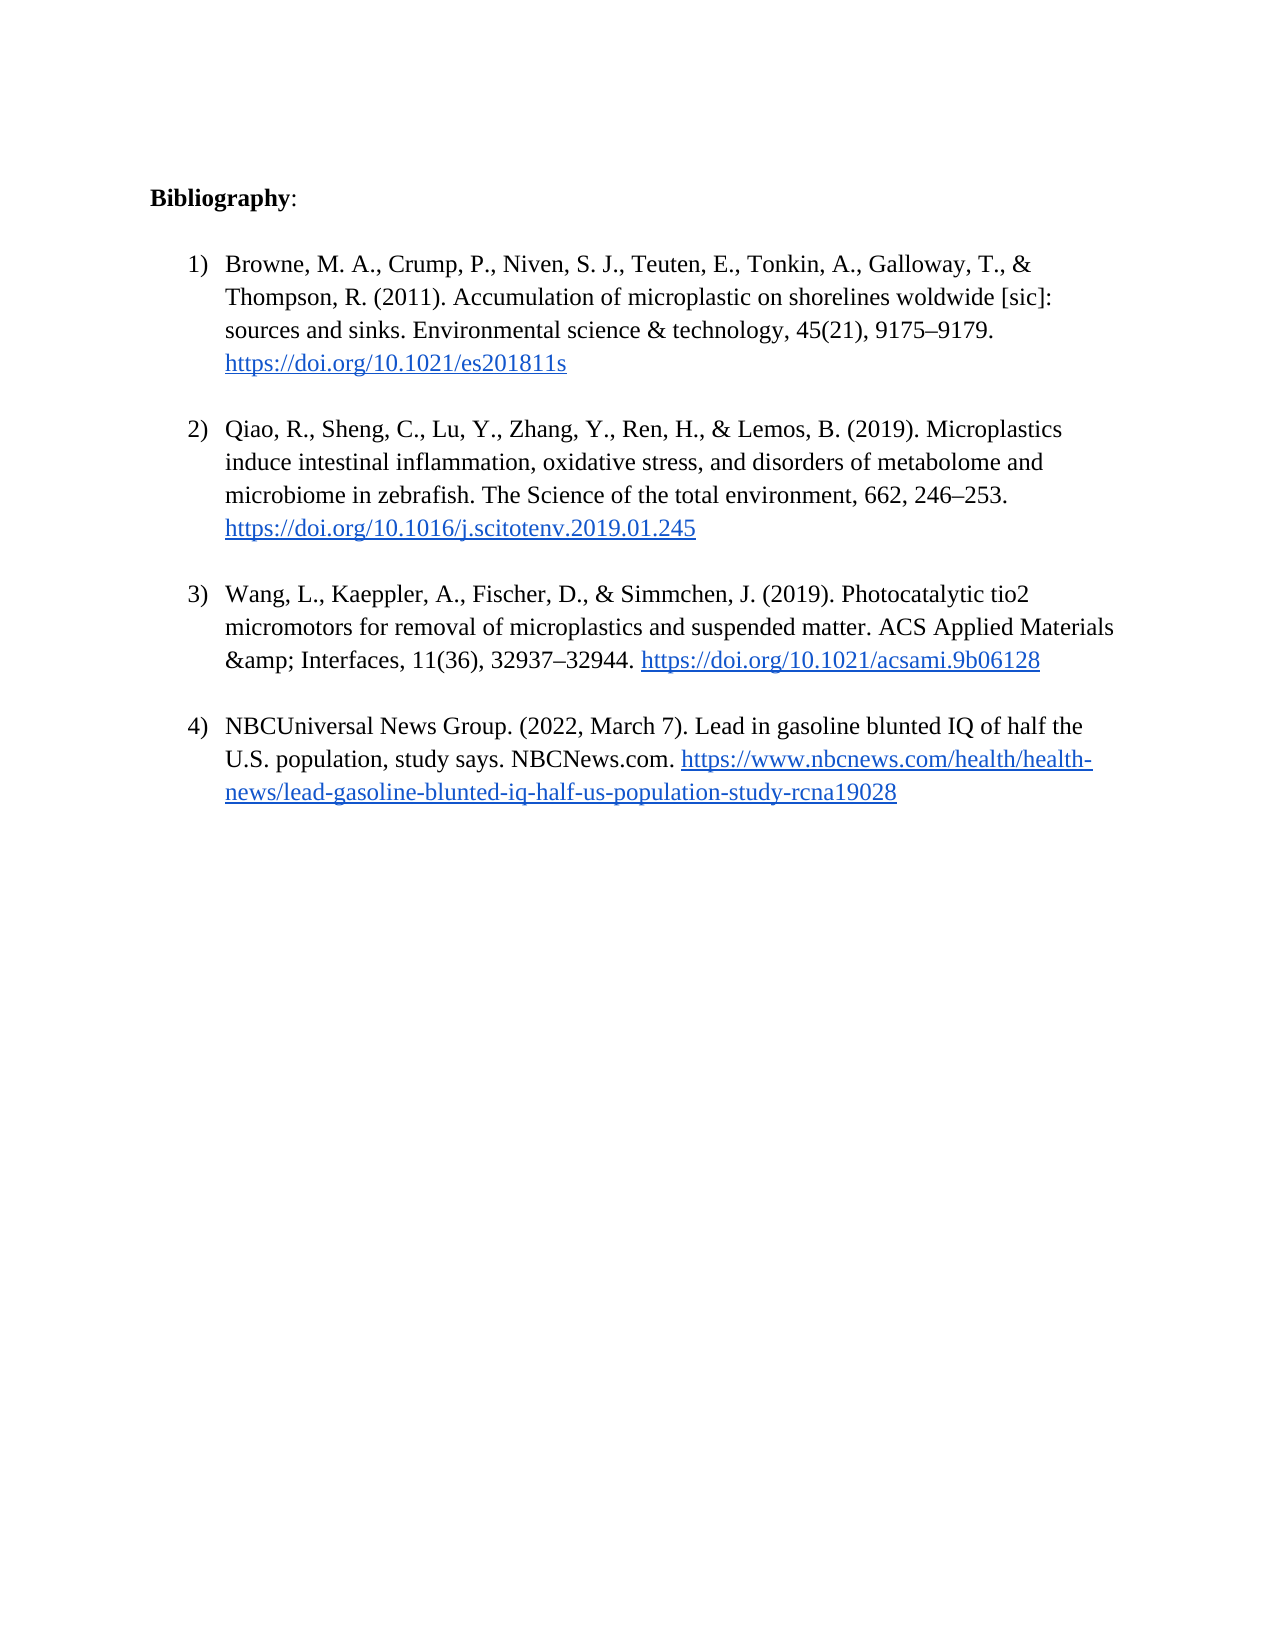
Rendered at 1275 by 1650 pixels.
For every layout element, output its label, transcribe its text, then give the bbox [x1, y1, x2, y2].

text Bibliography: [150, 183, 1125, 212]
list Qiao, R., Sheng, C., Lu, Y., Zhang, Y., Ren, H., & Lemos, B. (2019). Microplastics induce intestinal inflammation, oxidative stress, and disorders of metabolome and microbiome in zebrafish. The Science of the total environment, 662, 246–253. https://doi.org/10.1016/j.scitotenv.2019.01.245 [187, 414, 1125, 542]
list Wang, L., Kaeppler, A., Fischer, D., & Simmchen, J. (2019). Photocatalytic tio2 micromotors for removal of microplastics and suspended matter. ACS Applied Materials &amp; Interfaces, 11(36), 32937–32944. https://doi.org/10.1021/acsami.9b06128 [187, 579, 1125, 674]
list Browne, M. A., Crump, P., Niven, S. J., Teuten, E., Tonkin, A., Galloway, T., & Thompson, R. (2011). Accumulation of microplastic on shorelines woldwide [sic]: sources and sinks. Environmental science & technology, 45(21), 9175–9179. https://doi.org/10.1021/es201811s [187, 249, 1125, 377]
list NBCUniversal News Group. (2022, March 7). Lead in gasoline blunted IQ of half the U.S. population, study says. NBCNews.com. https://www.nbcnews.com/health/health-news/lead-gasoline-blunted-iq-half-us-population-study-rcna19028 [187, 711, 1125, 806]
